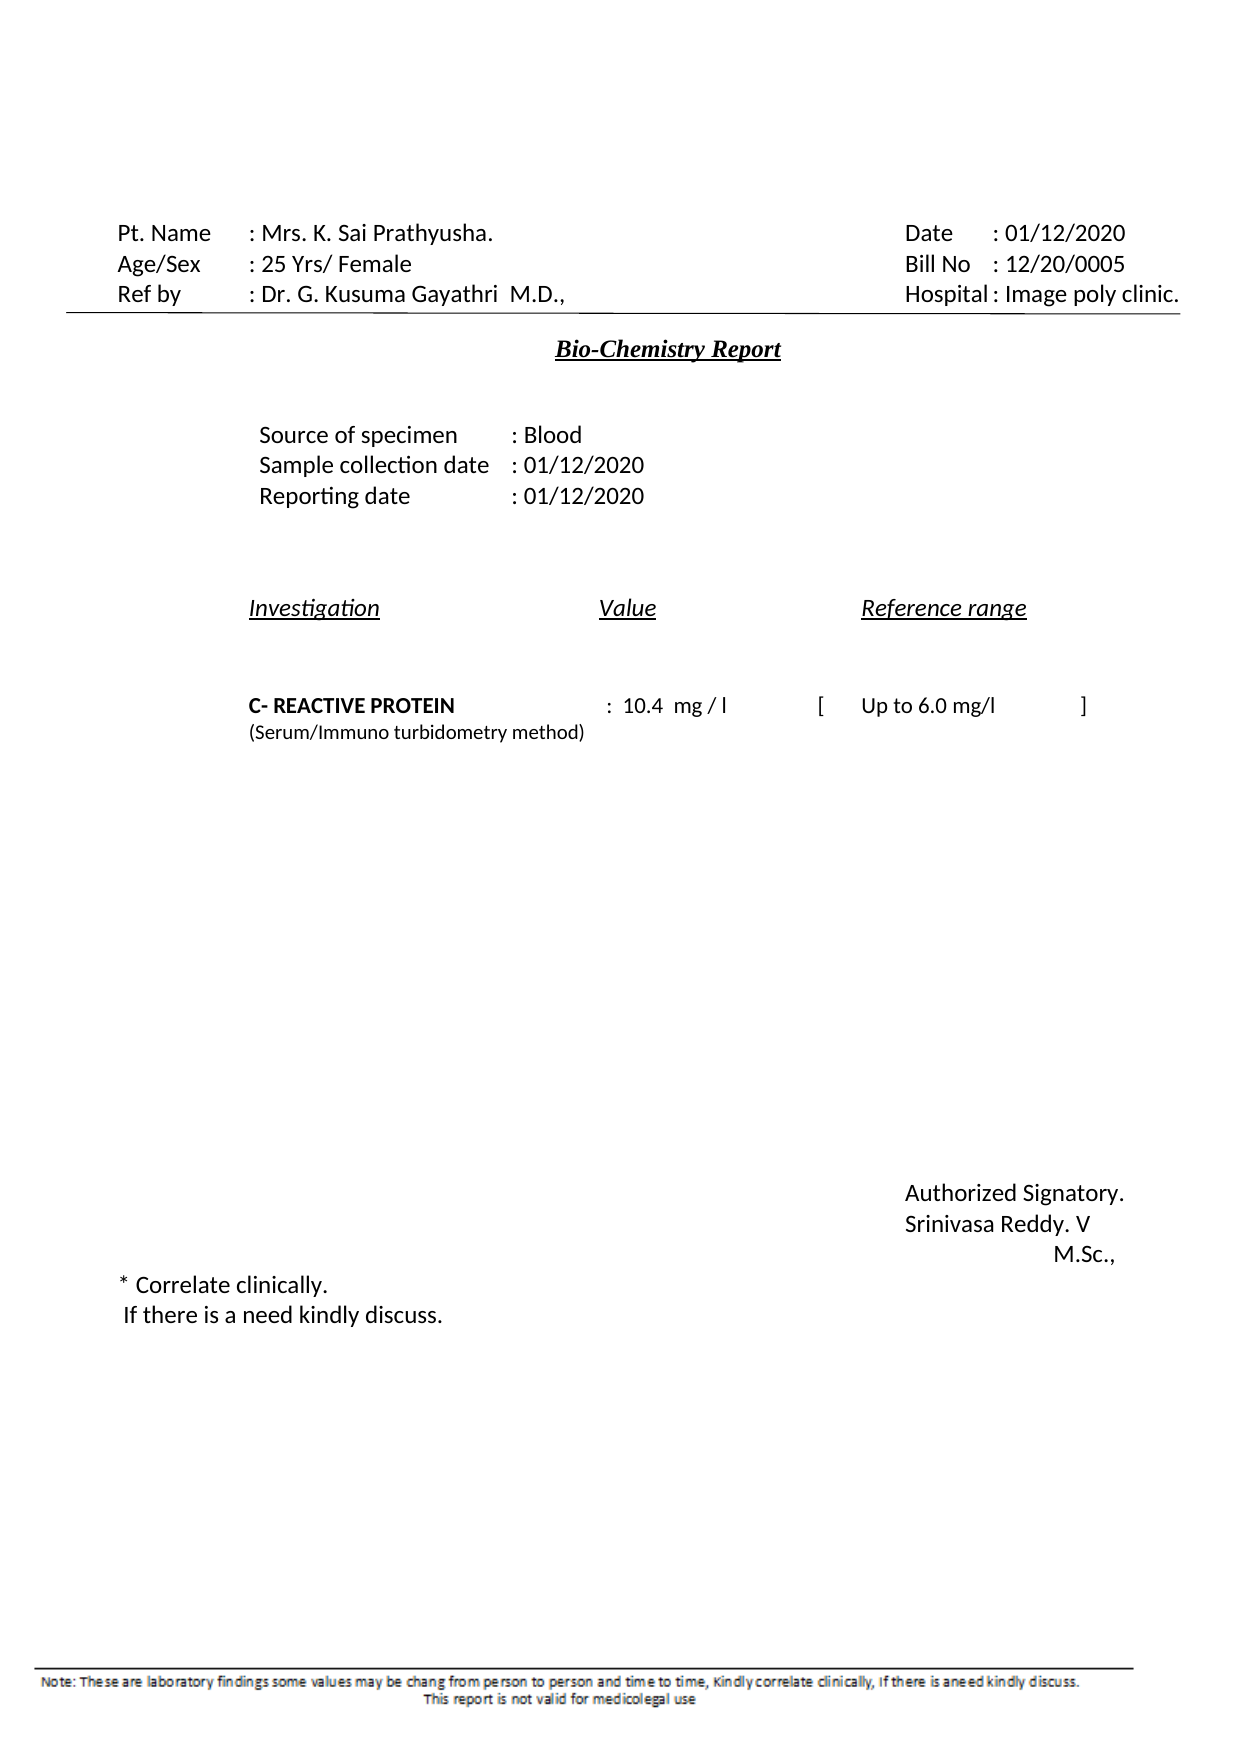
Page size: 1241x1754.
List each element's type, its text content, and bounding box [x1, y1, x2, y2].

text Sample collection date : 01/12/2020 [259, 450, 1210, 480]
text Pt. Name : Mrs. K. Sai Prathyusha. Date : 01/12/2020 [74, 217, 1210, 248]
text Source of specimen : Blood [259, 419, 1210, 450]
text M.Sc., [992, 1238, 1210, 1269]
text Srinivasa Reddy. V [861, 1208, 1210, 1238]
text (Serum/Immuno turbidometry method) [205, 719, 1210, 745]
text If there is a need kindly discuss. [74, 1299, 1210, 1330]
text Reporting date : 01/12/2020 [259, 480, 1210, 511]
text Bio-Chemistry Report [511, 334, 1210, 363]
picture [30, 1665, 1137, 1709]
text C- REACTIVE PROTEIN : 10.4 mg / l [ Up to 6.0 mg/l ] [205, 691, 1210, 719]
text Investigation Value Reference range [205, 592, 1210, 623]
text * Correlate clinically. [74, 1269, 1210, 1299]
text Ref by : Dr. G. Kusuma Gayathri M.D., Hospital : Image poly clinic. [74, 278, 1210, 309]
text Authorized Signatory. [905, 1177, 1210, 1208]
text Age/Sex : 25 Yrs/ Female Bill No : 12/20/0005 [74, 248, 1210, 278]
